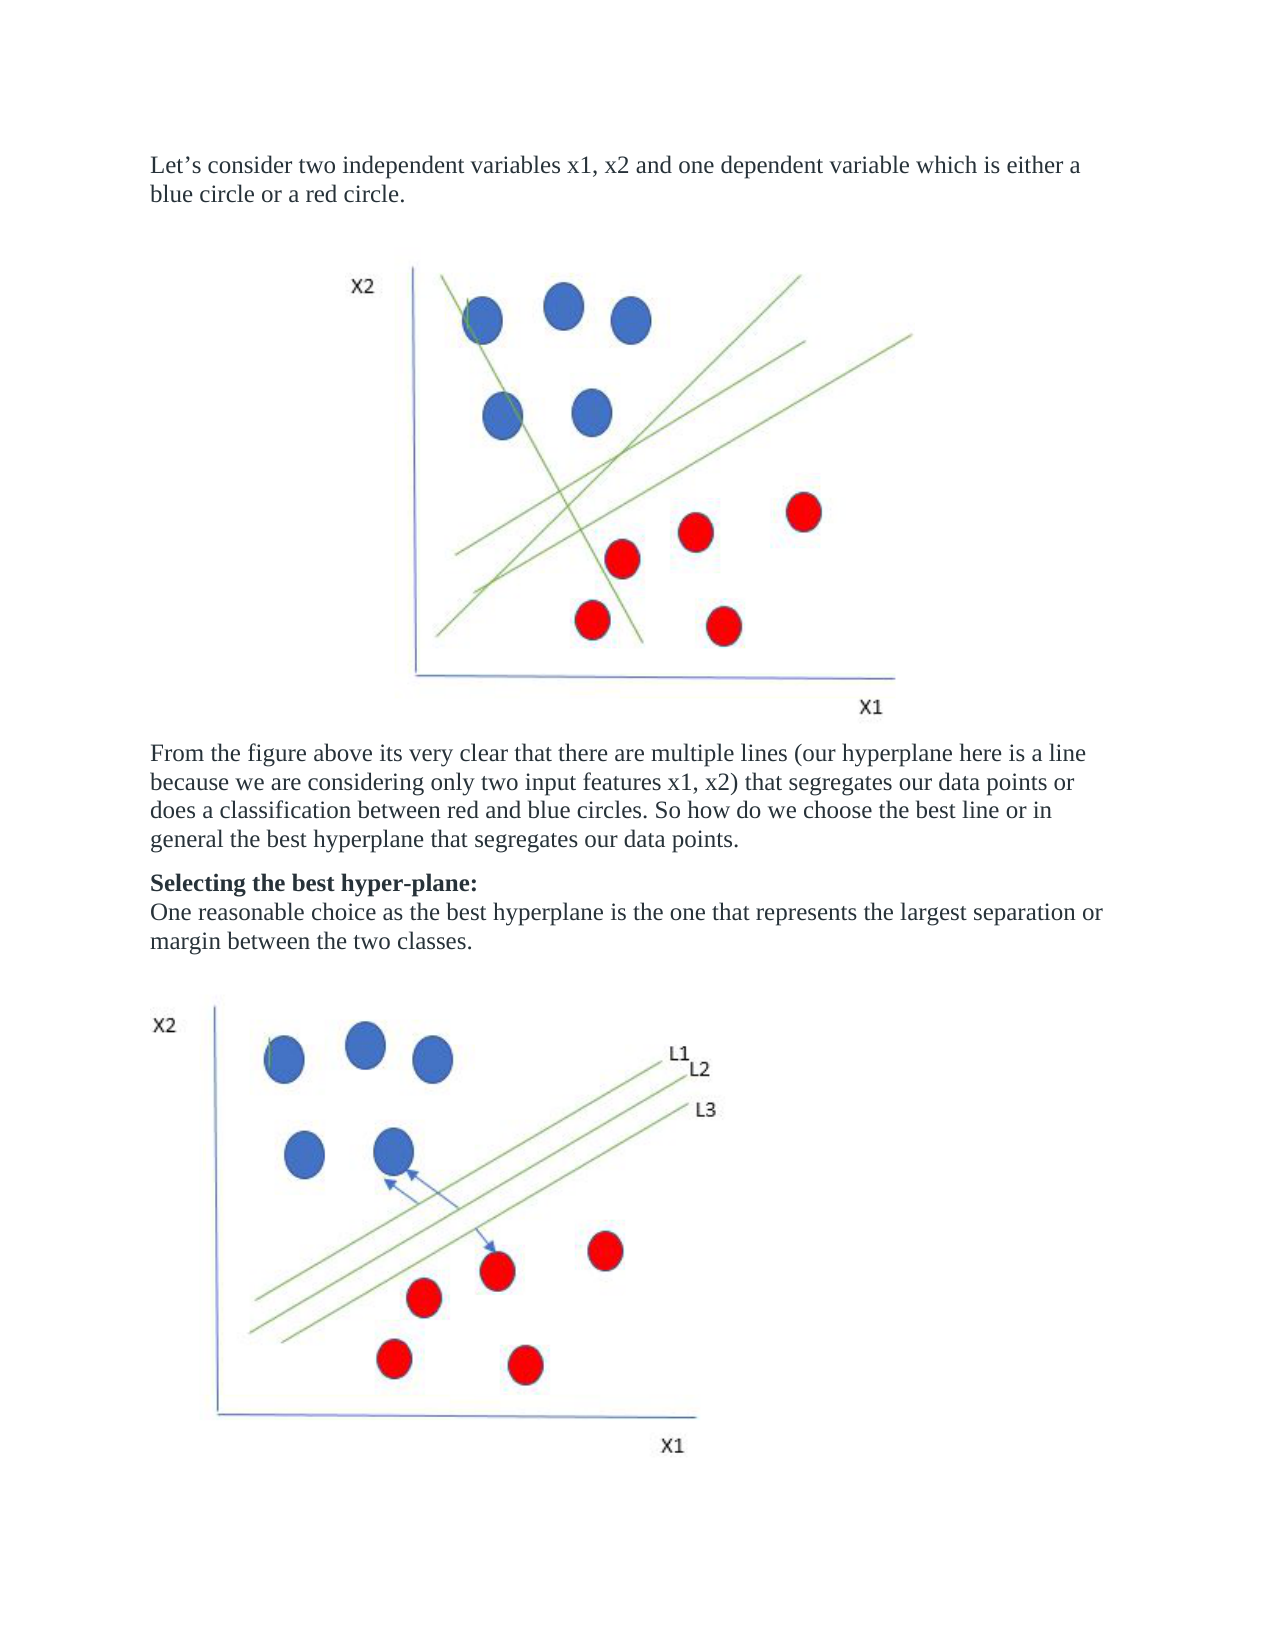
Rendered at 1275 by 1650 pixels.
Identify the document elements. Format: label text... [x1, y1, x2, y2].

text From the figure above its very clear that there are multiple lines (our hyperplane here is a line because we are considering only two input features x1, x2) that segregates our data points or does a classification between red and blue circles. So how do we choose the best line or in general the best hyperplane that segregates our data points. [150, 738, 1125, 853]
text Let’s consider two independent variables x1, x2 and one dependent variable which is either a blue circle or a red circle. [150, 150, 1125, 207]
text Selecting the best hyper-plane: [150, 868, 1125, 897]
text One reasonable choice as the best hyperplane is the one that represents the largest separation or margin between the two classes. [150, 897, 1125, 955]
picture [345, 223, 915, 733]
picture [150, 970, 780, 1478]
